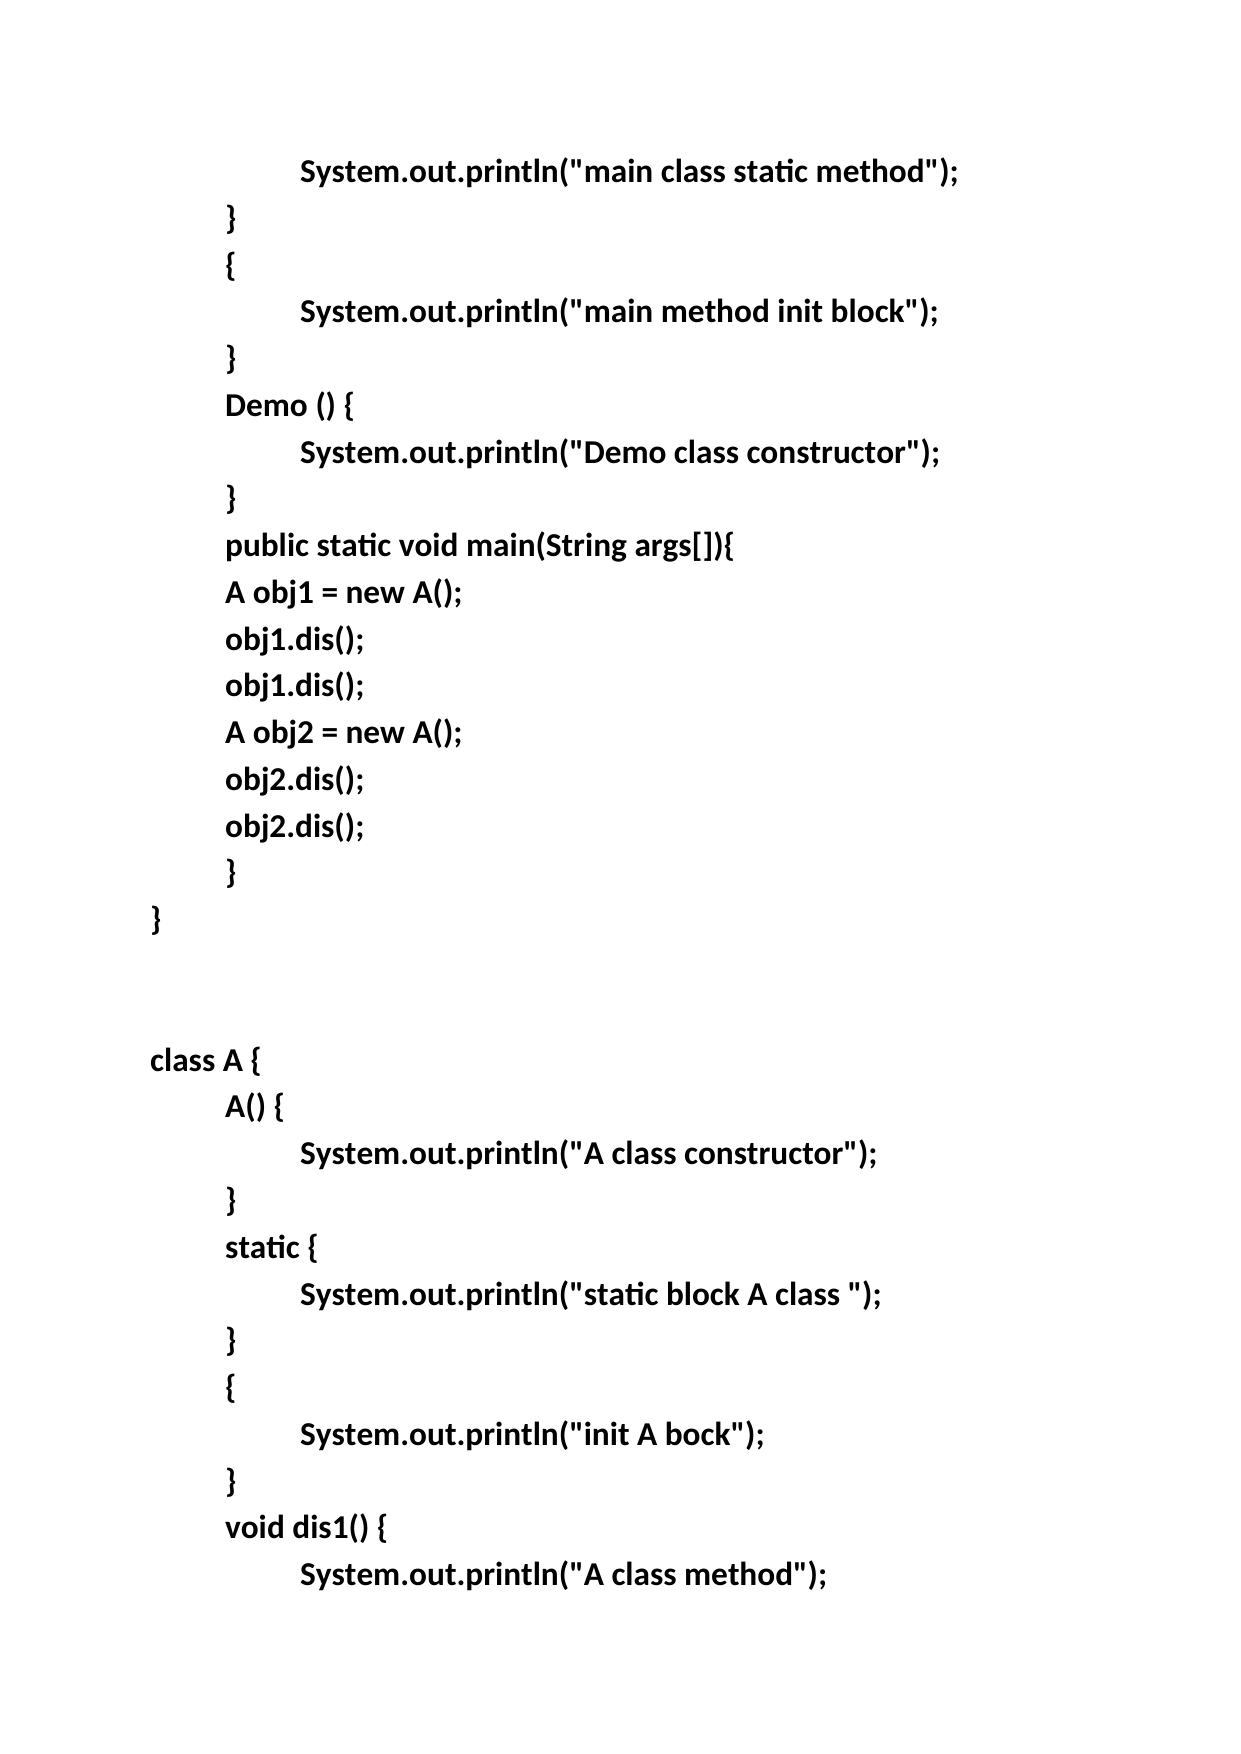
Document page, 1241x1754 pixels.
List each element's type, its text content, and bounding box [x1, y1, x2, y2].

text } [150, 852, 1090, 892]
text A obj1 = new A(); [150, 571, 1090, 612]
text System.out.println("init A bock"); [150, 1413, 1090, 1453]
text } [150, 1319, 1090, 1360]
text System.out.println("static block A class "); [150, 1272, 1090, 1313]
text class A { [150, 1039, 1090, 1079]
text } [150, 898, 1090, 939]
text System.out.println("main class static method"); [150, 150, 1090, 191]
text obj2.dis(); [150, 758, 1090, 799]
text Demo () { [150, 384, 1090, 424]
text System.out.println("A class method"); [150, 1553, 1090, 1594]
text void dis1() { [150, 1506, 1090, 1547]
text A() { [150, 1085, 1090, 1126]
text { [150, 243, 1090, 284]
text } [150, 1179, 1090, 1220]
text static { [150, 1226, 1090, 1266]
text } [150, 337, 1090, 378]
text } [150, 1459, 1090, 1500]
text System.out.println("Demo class constructor"); [150, 431, 1090, 471]
text public static void main(String args[]){ [150, 524, 1090, 565]
text System.out.println("main method init block"); [150, 290, 1090, 331]
text obj1.dis(); [150, 618, 1090, 658]
text System.out.println("A class constructor"); [150, 1132, 1090, 1173]
text obj1.dis(); [150, 664, 1090, 705]
text A obj2 = new A(); [150, 711, 1090, 752]
text } [150, 477, 1090, 518]
text } [150, 197, 1090, 237]
text obj2.dis(); [150, 805, 1090, 846]
text { [150, 1366, 1090, 1407]
